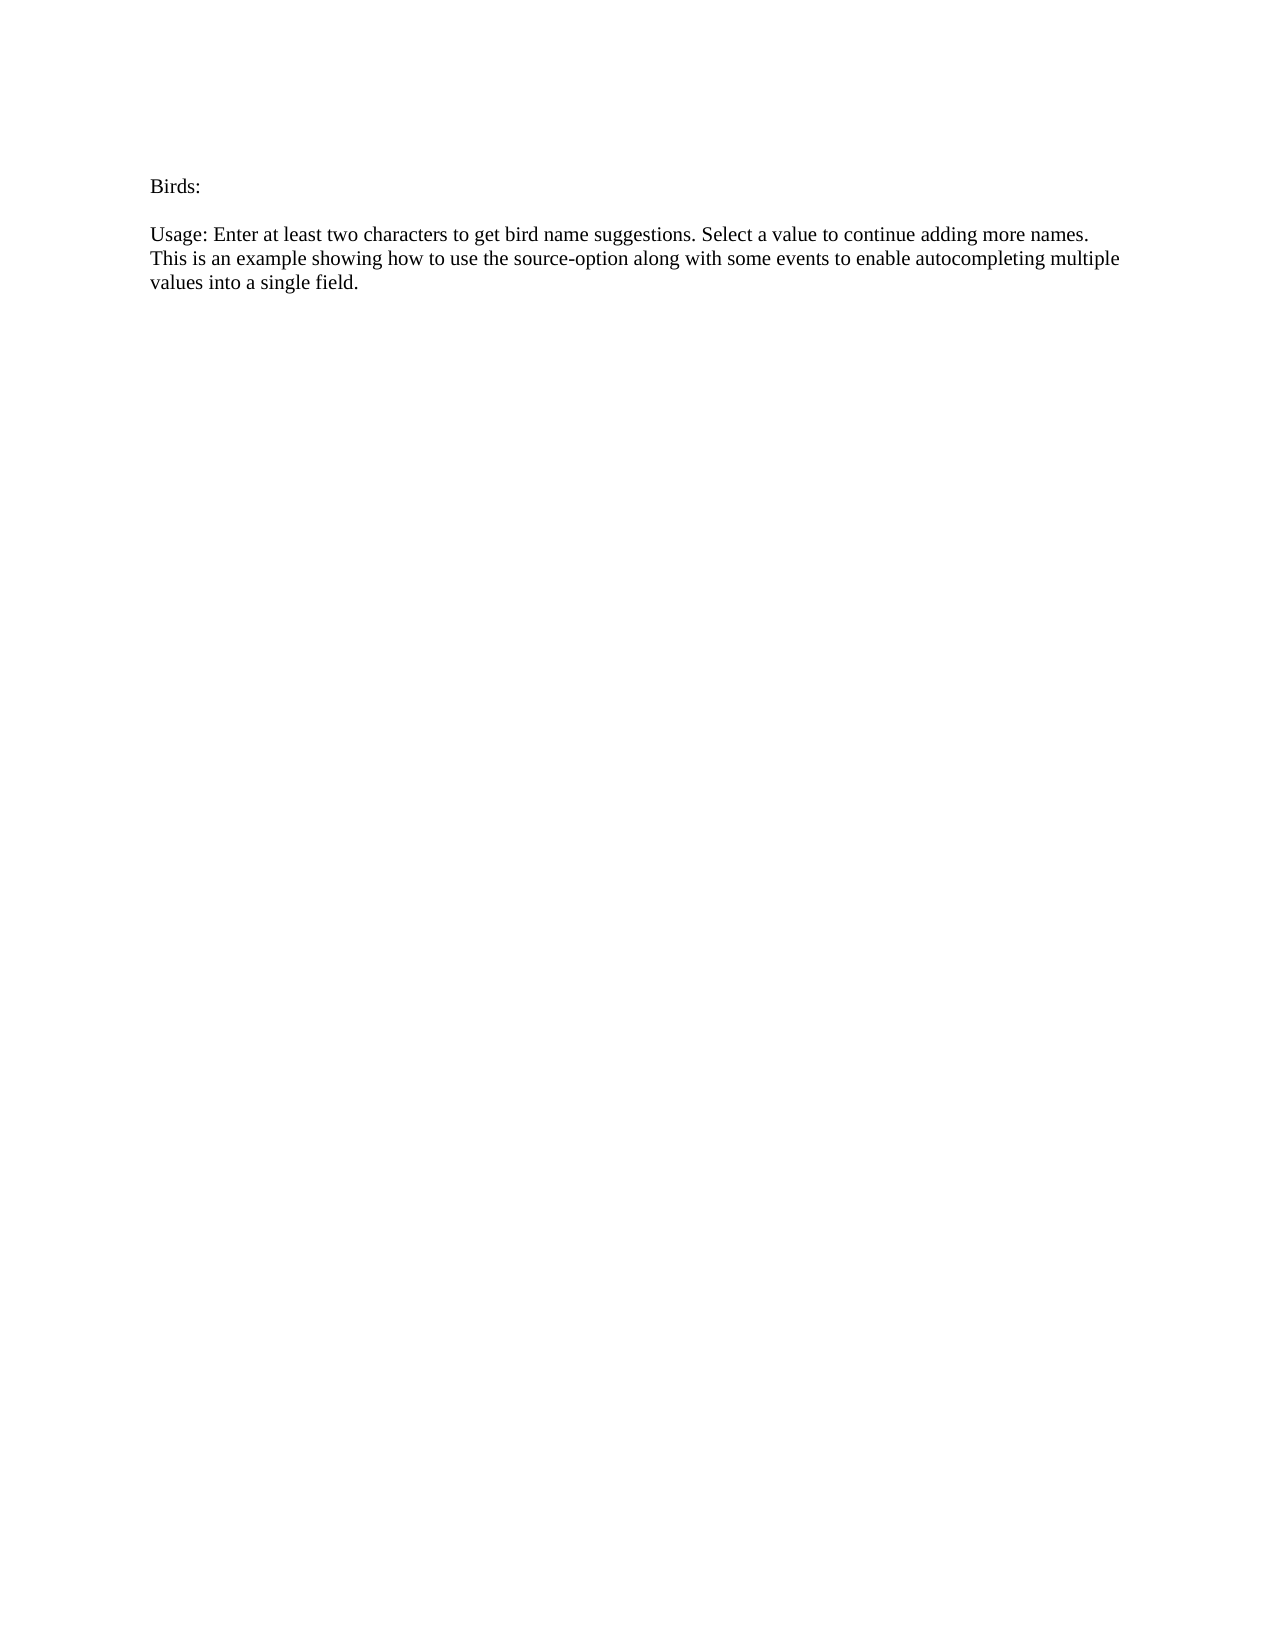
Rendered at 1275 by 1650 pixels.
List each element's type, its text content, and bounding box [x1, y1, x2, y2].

text This is an example showing how to use the source-option along with some events to enable autocompleting multiple values into a single field. [150, 246, 1125, 294]
text Usage: Enter at least two characters to get bird name suggestions. Select a value to continue adding more names. [150, 222, 1125, 246]
text Birds: [150, 174, 1125, 198]
